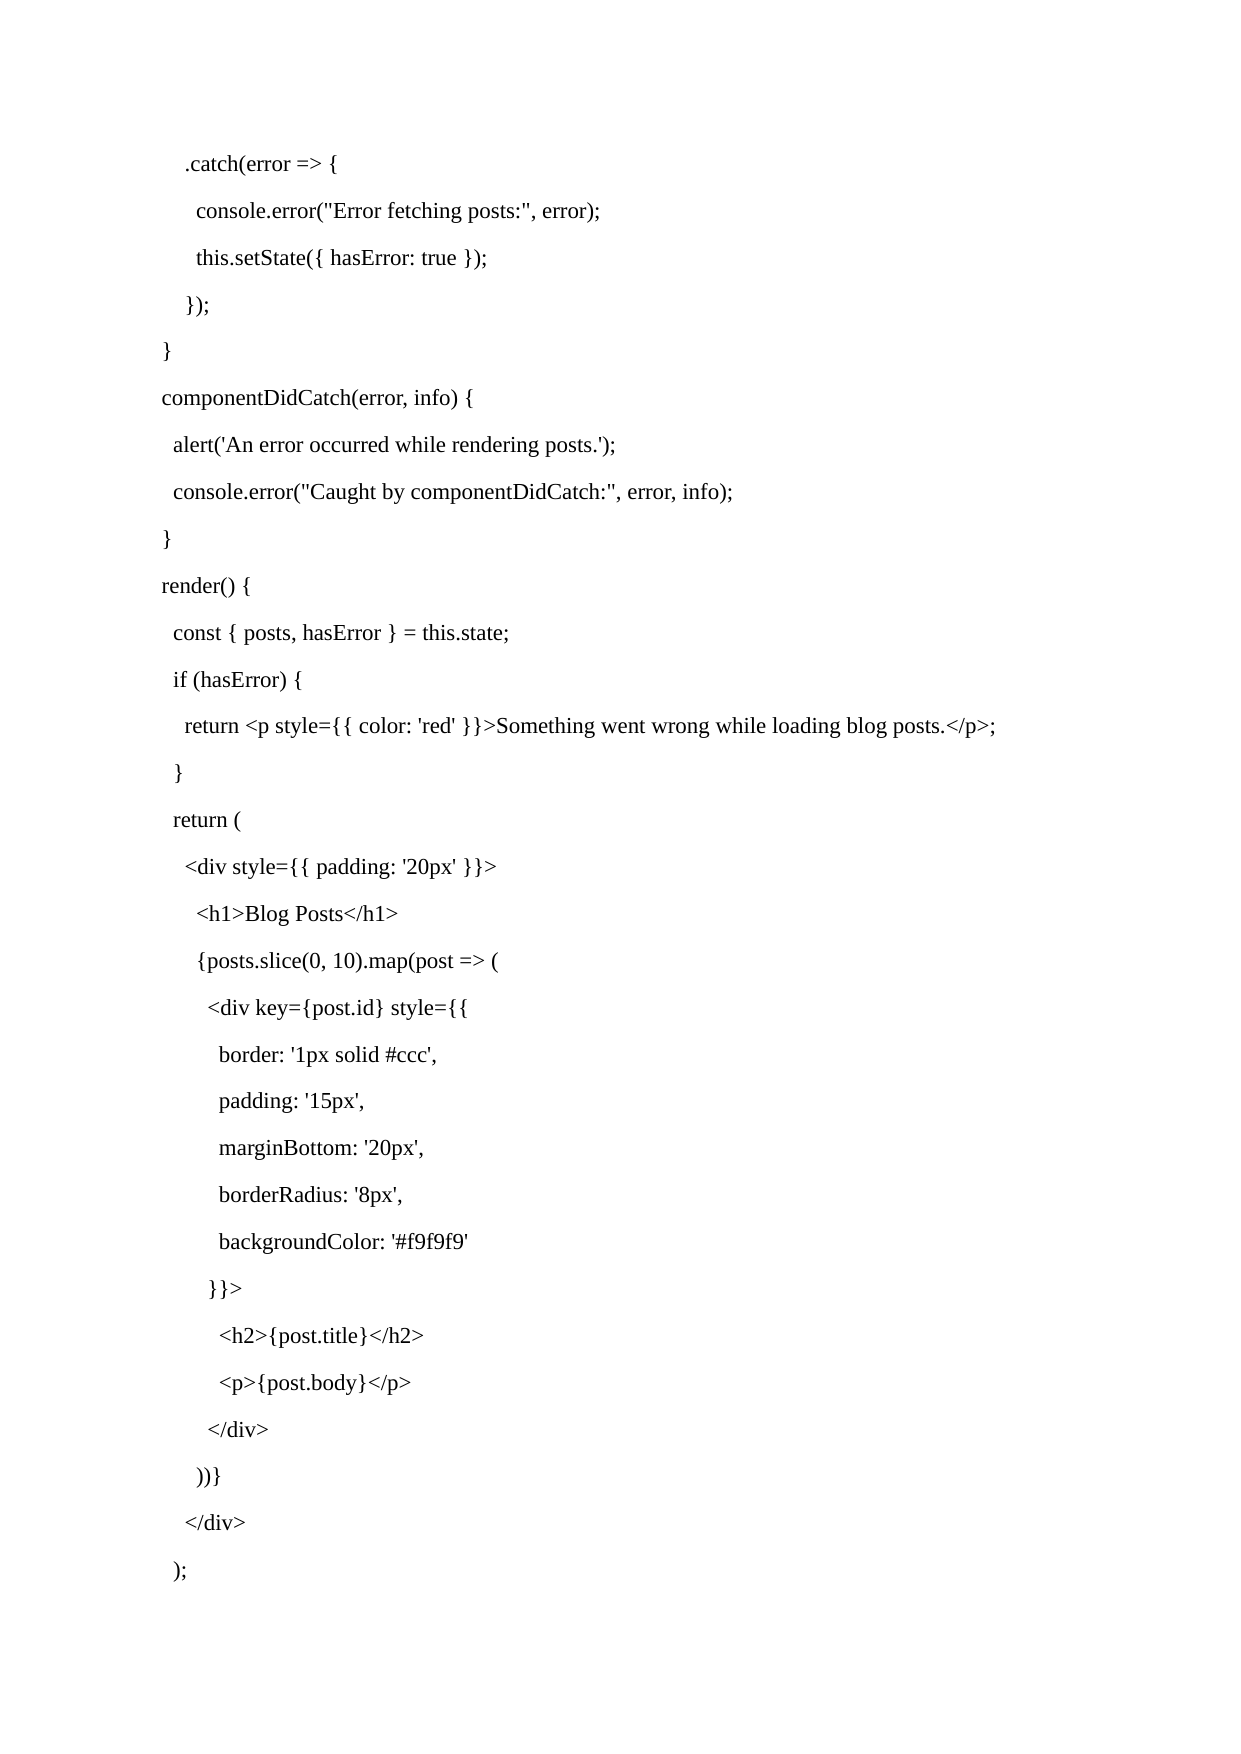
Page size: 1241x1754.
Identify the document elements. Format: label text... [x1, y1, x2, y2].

text <h1>Blog Posts</h1> [150, 900, 1090, 926]
text this.setState({ hasError: true }); [150, 244, 1090, 270]
text marginBottom: '20px', [150, 1134, 1090, 1161]
text </div> [150, 1509, 1090, 1536]
text return <p style={{ color: 'red' }}>Something went wrong while loading blog posts.</p>; [150, 712, 1090, 739]
text padding: '15px', [150, 1087, 1090, 1114]
text backgroundColor: '#f9f9f9' [150, 1228, 1090, 1254]
text componentDidCatch(error, info) { [150, 384, 1090, 411]
text <p>{post.body}</p> [150, 1369, 1090, 1395]
text render() { [150, 572, 1090, 598]
text border: '1px solid #ccc', [150, 1041, 1090, 1067]
text return ( [150, 806, 1090, 833]
text alert('An error occurred while rendering posts.'); [150, 431, 1090, 458]
text } [150, 525, 1090, 551]
text .catch(error => { [150, 150, 1090, 176]
text }}> [150, 1275, 1090, 1301]
text ); [150, 1556, 1090, 1583]
text console.error("Caught by componentDidCatch:", error, info); [150, 478, 1090, 504]
text }); [150, 291, 1090, 317]
text if (hasError) { [150, 666, 1090, 692]
text } [150, 337, 1090, 364]
text <h2>{post.title}</h2> [150, 1322, 1090, 1348]
text </div> [150, 1416, 1090, 1442]
text <div style={{ padding: '20px' }}> [150, 853, 1090, 879]
text } [150, 759, 1090, 786]
text ))} [150, 1462, 1090, 1489]
text console.error("Error fetching posts:", error); [150, 197, 1090, 223]
text <div key={post.id} style={{ [150, 994, 1090, 1020]
text const { posts, hasError } = this.state; [150, 619, 1090, 645]
text {posts.slice(0, 10).map(post => ( [150, 947, 1090, 973]
text borderRadius: '8px', [150, 1181, 1090, 1208]
